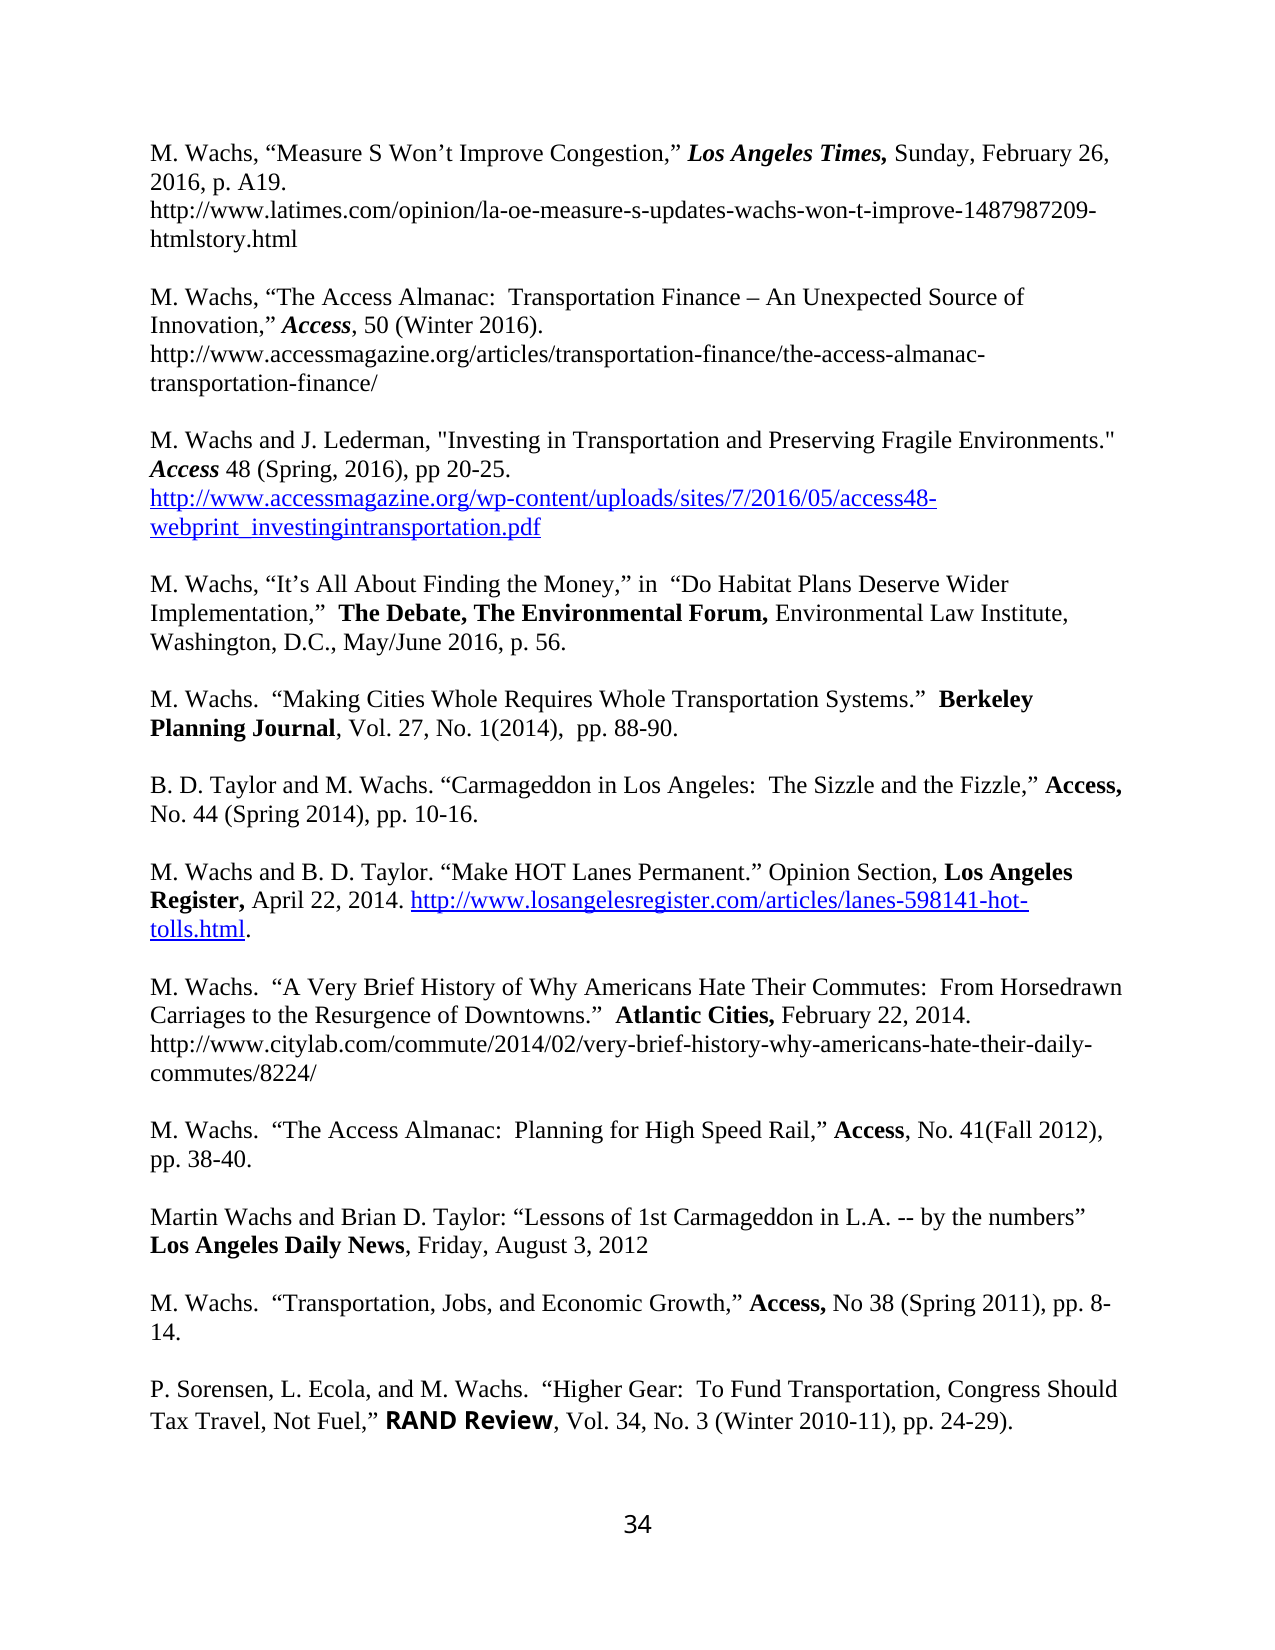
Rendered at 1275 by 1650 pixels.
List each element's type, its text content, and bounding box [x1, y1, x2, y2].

text M. Wachs and B. D. Taylor. “Make HOT Lanes Permanent.” Opinion Section, Los Angeles Register, April 22, 2014. http://www.losangelesregister.com/articles/lanes-598141-hot-tolls.html. [150, 857, 1125, 943]
text http://www.accessmagazine.org/articles/transportation-finance/the-access-almanac-transportation-finance/ [150, 339, 1125, 397]
text M. Wachs. “Making Cities Whole Requires Whole Transportation Systems.” Berkeley Planning Journal, Vol. 27, No. 1(2014), pp. 88-90. [150, 684, 1125, 742]
text M. Wachs, “It’s All About Finding the Money,” in “Do Habitat Plans Deserve Wider Implementation,” The Debate, The Environmental Forum, Environmental Law Institute, Washington, D.C., May/June 2016, p. 56. [150, 569, 1125, 655]
text M. Wachs. “A Very Brief History of Why Americans Hate Their Commutes: From Horsedrawn Carriages to the Resurgence of Downtowns.” Atlantic Cities, February 22, 2014. http://www.citylab.com/commute/2014/02/very-brief-history-why-americans-hate-their-daily-commutes/8224/ [150, 972, 1125, 1087]
text M. Wachs. “Transportation, Jobs, and Economic Growth,” Access, No 38 (Spring 2011), pp. 8-14. [150, 1288, 1125, 1345]
text http://www.latimes.com/opinion/la-oe-measure-s-updates-wachs-won-t-improve-1487987209-htmlstory.html [150, 195, 1125, 253]
text M. Wachs and J. Lederman, "Investing in Transportation and Preserving Fragile Environments." Access 48 (Spring, 2016), pp 20-25. http://www.accessmagazine.org/wp-content/uploads/sites/7/2016/05/access48-webprint_investingintransportation.pdf [150, 425, 1125, 540]
text M. Wachs, “Measure S Won’t Improve Congestion,” Los Angeles Times, Sunday, February 26, 2016, p. A19. [150, 138, 1125, 195]
text M. Wachs, “The Access Almanac: Transportation Finance – An Unexpected Source of Innovation,” Access, 50 (Winter 2016). [150, 282, 1125, 339]
text Martin Wachs and Brian D. Taylor: “Lessons of 1st Carmageddon in L.A. -- by the numbers” Los Angeles Daily News, Friday, August 3, 2012 [150, 1202, 1125, 1259]
text B. D. Taylor and M. Wachs. “Carmageddon in Los Angeles: The Sizzle and the Fizzle,” Access, No. 44 (Spring 2014), pp. 10-16. [150, 770, 1125, 828]
text M. Wachs. “The Access Almanac: Planning for High Speed Rail,” Access, No. 41(Fall 2012), pp. 38-40. [150, 1115, 1125, 1173]
text P. Sorensen, L. Ecola, and M. Wachs. “Higher Gear: To Fund Transportation, Congress Should Tax Travel, Not Fuel,” RAND Review, Vol. 34, No. 3 (Winter 2010-11), pp. 24-29). [150, 1374, 1125, 1437]
